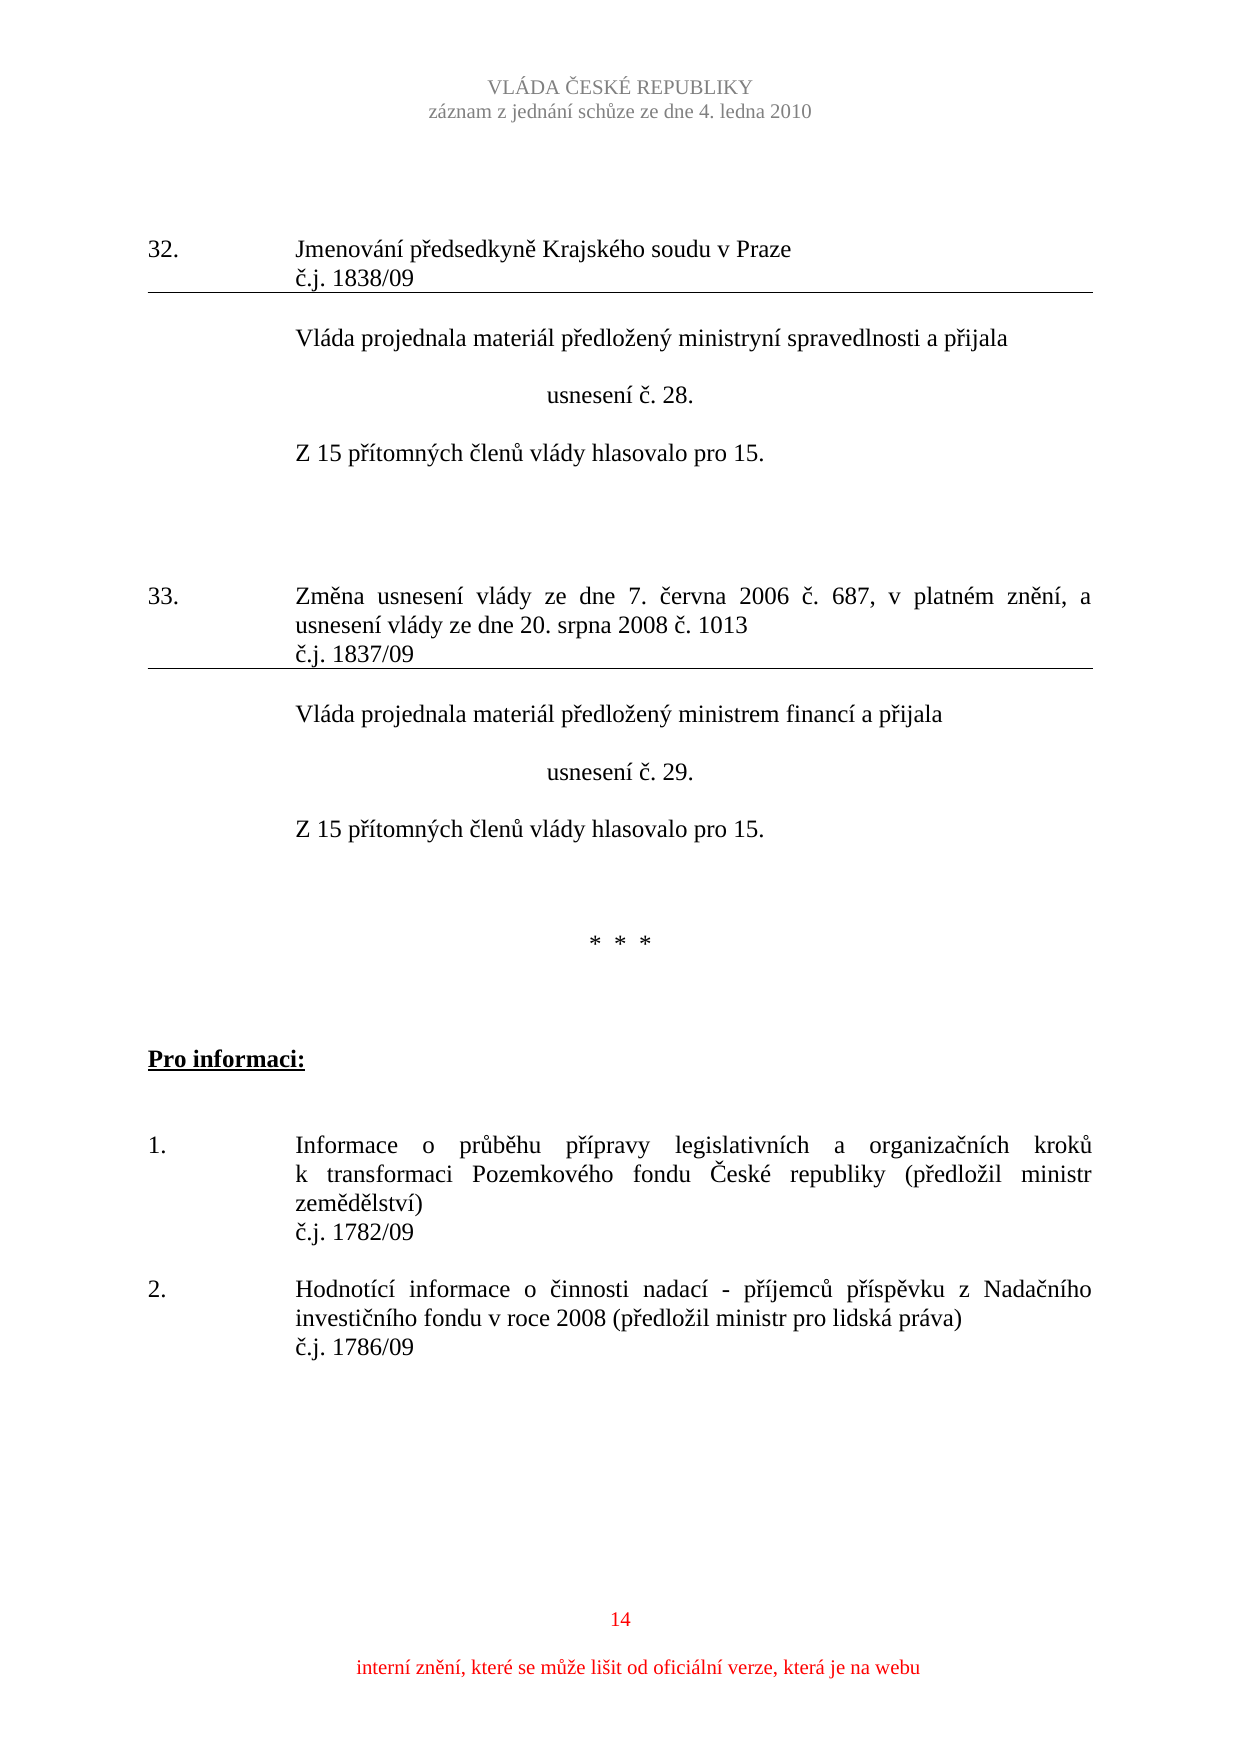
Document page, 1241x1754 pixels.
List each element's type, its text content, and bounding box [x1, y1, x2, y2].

text Vláda projednala materiál předložený ministryní spravedlnosti a přijala [148, 323, 1093, 351]
text 33. Změna usnesení vlády ze dne 7. června 2006 č. 687, v platném znění, a usnesení vlády ze dne 20. srpna 2008 č. 1013 [148, 581, 1093, 639]
text Z 15 přítomných členů vlády hlasovalo pro 15. [148, 814, 1093, 843]
text usnesení č. 28. [148, 380, 1093, 409]
text č.j. 1838/09 [148, 263, 1093, 291]
text * * * [148, 929, 1093, 958]
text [148, 438, 1093, 466]
text usnesení č. 29. [148, 757, 1093, 785]
text 32. Jmenování předsedkyně Krajského soudu v Praze [148, 234, 1093, 263]
text 1. Informace o průběhu přípravy legislativních a organizačních kroků k transformaci Pozemkového fondu České republiky (předložil ministr zemědělství) [148, 1130, 1093, 1217]
text č.j. 1837/09 [148, 639, 1093, 668]
text Pro informaci: [148, 1044, 1093, 1073]
text Vláda projednala materiál předložený ministrem financí a přijala [148, 699, 1093, 728]
text č.j. 1786/09 [148, 1332, 1093, 1360]
text č.j. 1782/09 [148, 1217, 1093, 1245]
text 2. Hodnotící informace o činnosti nadací - příjemců příspěvku z Nadačního investičního fondu v roce 2008 (předložil ministr pro lidská práva) [148, 1274, 1093, 1332]
